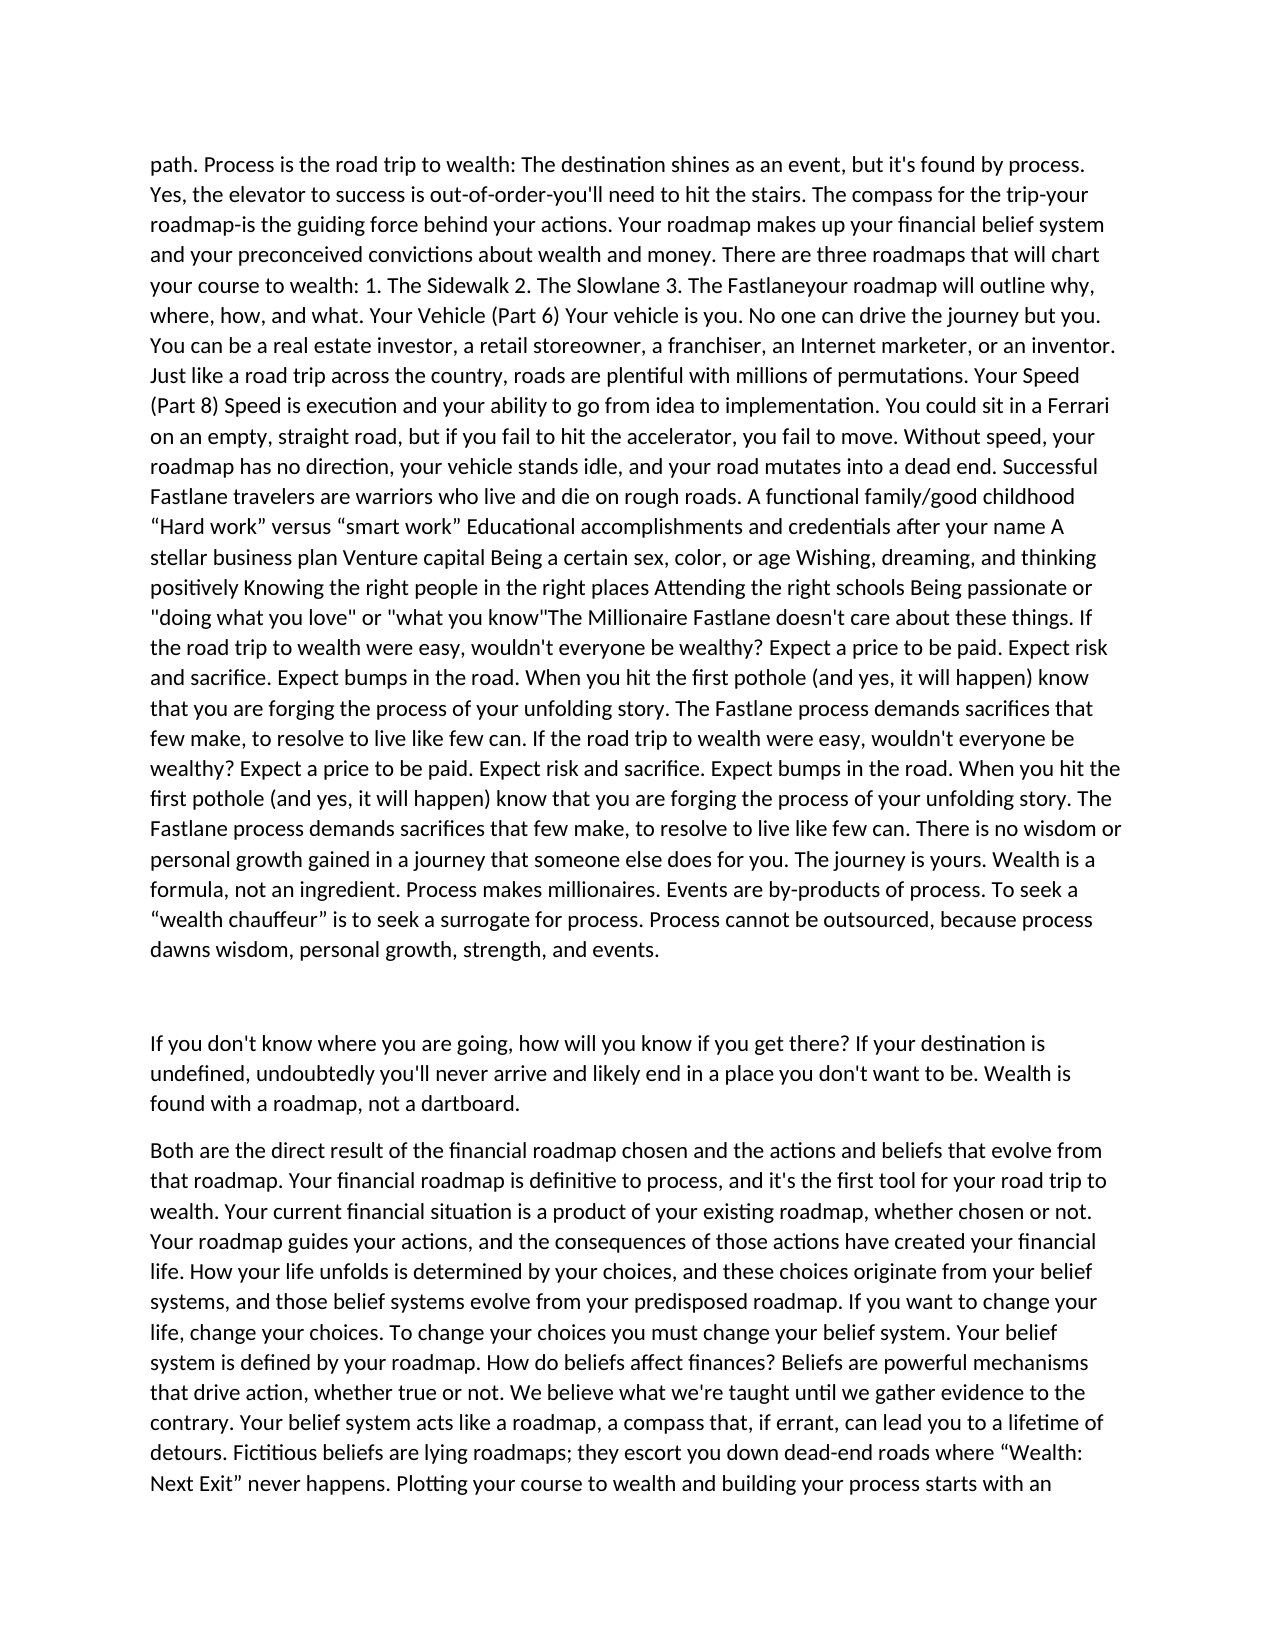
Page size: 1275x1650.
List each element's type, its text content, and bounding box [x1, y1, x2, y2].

text If you don't know where you are going, how will you know if you get there? If your destination is undefined, undoubtedly you'll never arrive and likely end in a place you don't want to be. Wealth is found with a roadmap, not a dartboard. [150, 1029, 1125, 1118]
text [150, 1136, 1125, 1497]
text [150, 150, 1125, 963]
